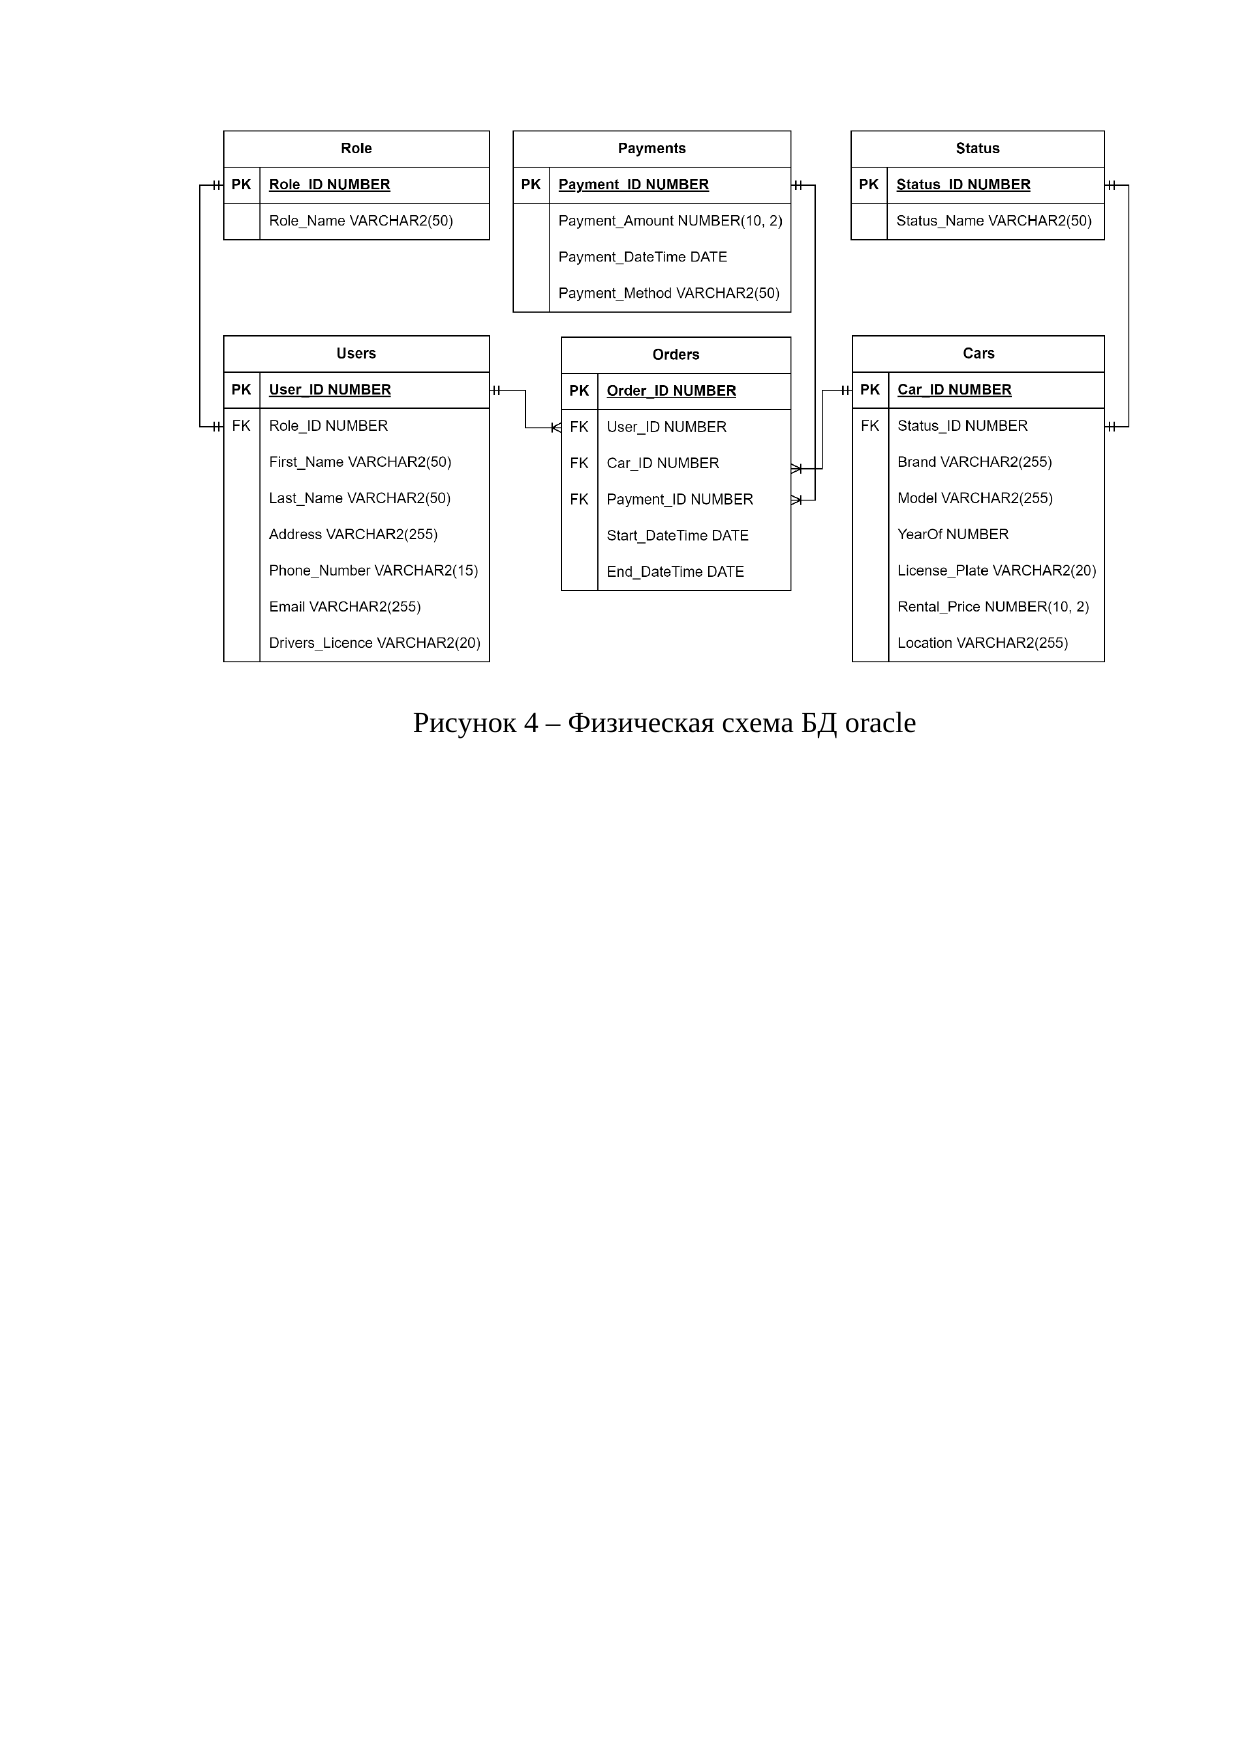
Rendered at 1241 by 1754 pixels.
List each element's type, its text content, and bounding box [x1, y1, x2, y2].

text Рисунок 4 – Физическая схема БД oracle [177, 706, 1152, 739]
picture [177, 118, 1152, 674]
